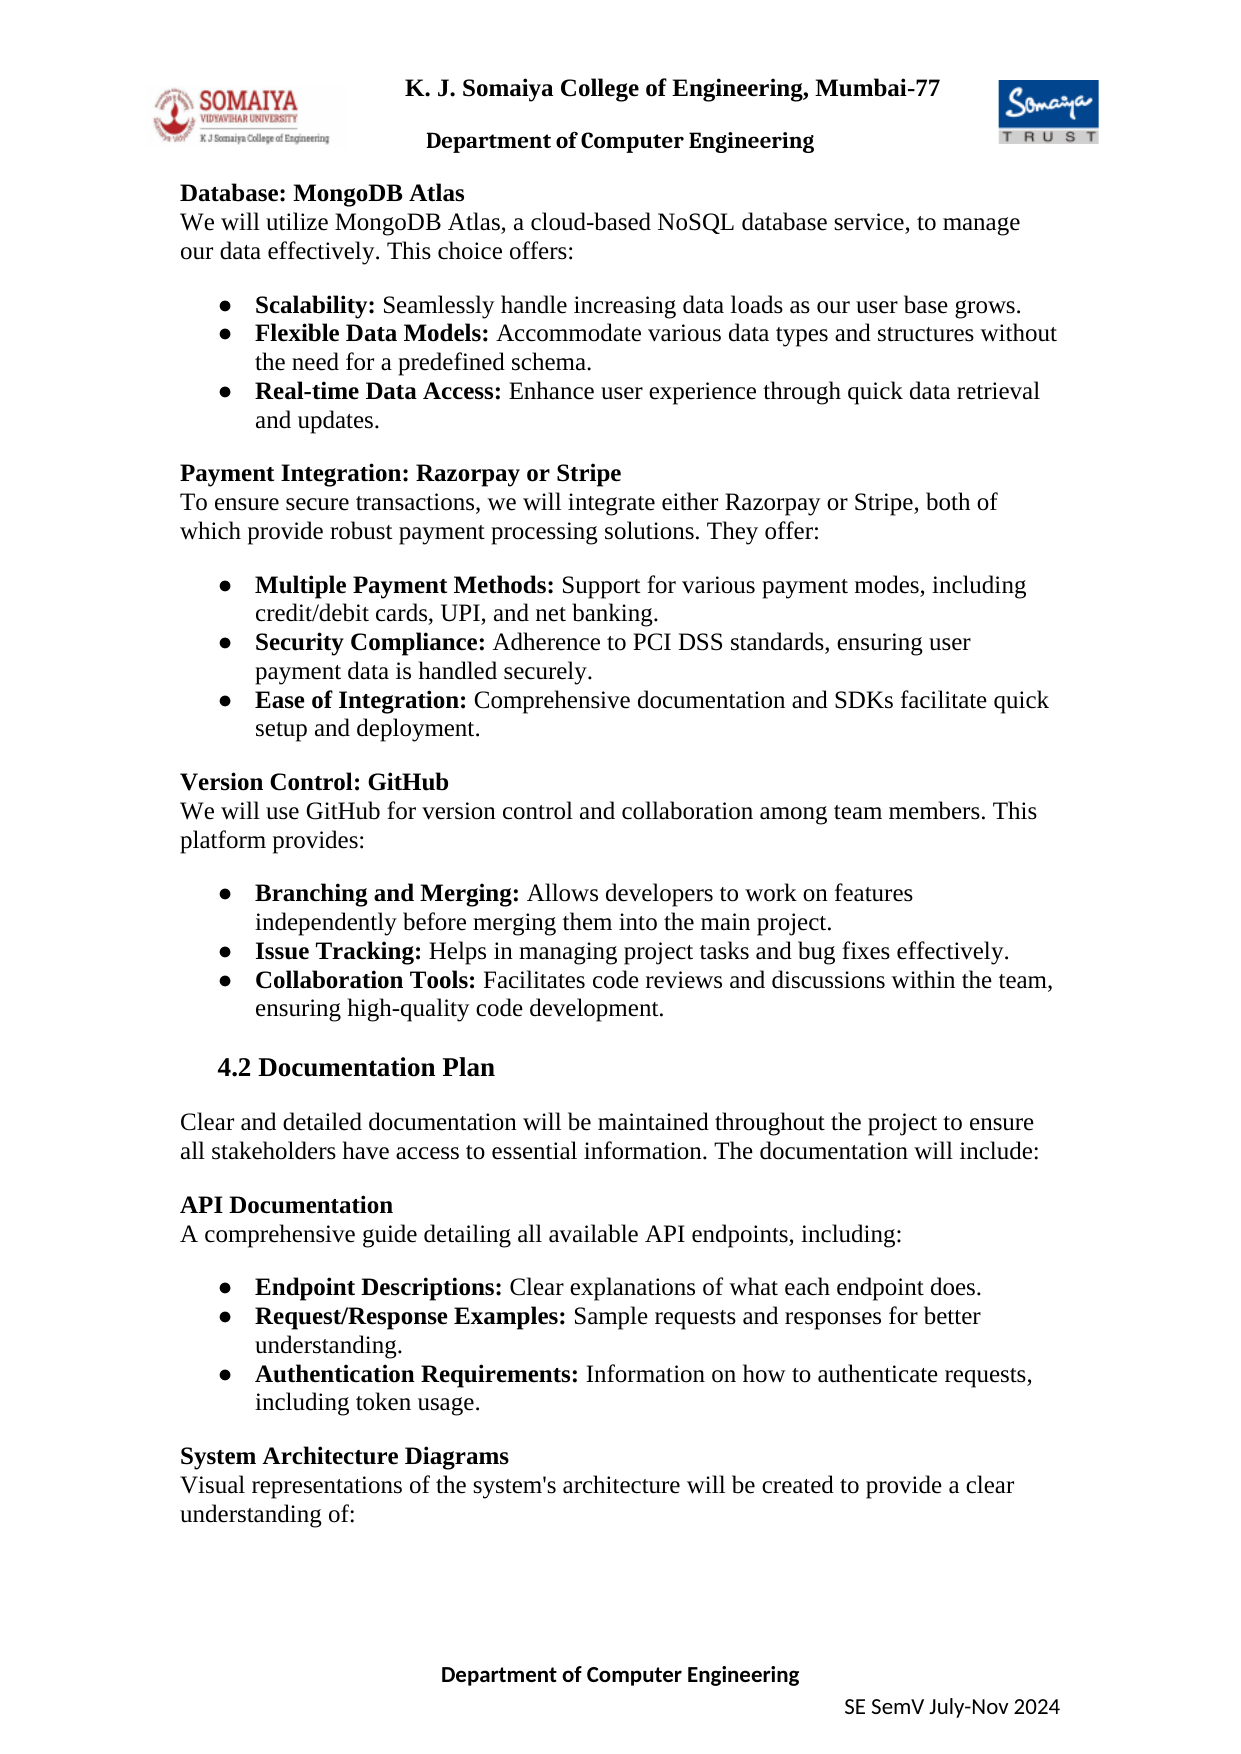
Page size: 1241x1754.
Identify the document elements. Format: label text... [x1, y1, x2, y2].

list Authentication Requirements: Information on how to authenticate requests, including token usage. [217, 1359, 1060, 1416]
list Scalability: Seamlessly handle increasing data loads as our user base grows. [217, 290, 1060, 318]
list Branching and Merging: Allows developers to work on features independently before merging them into the main project. [217, 878, 1060, 936]
text Payment Integration: Razorpay or Stripe To ensure secure transactions, we will integrate either Razorpay or Stripe, both of which provide robust payment processing solutions. They offer: [180, 458, 1060, 545]
picture [146, 85, 349, 149]
list Endpoint Descriptions: Clear explanations of what each endpoint does. [217, 1272, 1060, 1301]
text Clear and detailed documentation will be maintained throughout the project to ensure all stakeholders have access to essential information. The documentation will include: [180, 1107, 1060, 1165]
list Multiple Payment Methods: Support for various payment modes, including credit/debit cards, UPI, and net banking. [217, 570, 1060, 627]
text Database: MongoDB Atlas We will utilize MongoDB Atlas, a cloud-based NoSQL database service, to manage our data effectively. This choice offers: [180, 178, 1060, 265]
list Security Compliance: Adherence to PCI DSS standards, ensuring user payment data is handled securely. [217, 627, 1060, 685]
list Issue Tracking: Helps in managing project tasks and bug fixes effectively. [217, 936, 1060, 965]
list Request/Response Examples: Sample requests and responses for better understanding. [217, 1301, 1060, 1359]
text System Architecture Diagrams Visual representations of the system's architecture will be created to provide a clear understanding of: [180, 1441, 1060, 1527]
text API Documentation A comprehensive guide detailing all available API endpoints, including: [180, 1190, 1060, 1247]
list Flexible Data Models: Accommodate various data types and structures without the need for a predefined schema. [217, 318, 1060, 376]
list Real-time Data Access: Enhance user experience through quick data retrieval and updates. [217, 376, 1060, 433]
subtitle 4.2 Documentation Plan [217, 1051, 1060, 1082]
picture [998, 80, 1099, 144]
text Version Control: GitHub We will use GitHub for version control and collaboration among team members. This platform provides: [180, 767, 1060, 853]
list Collaboration Tools: Facilitates code reviews and discussions within the team, ensuring high-quality code development. [217, 965, 1060, 1022]
list Ease of Integration: Comprehensive documentation and SDKs facilitate quick setup and deployment. [217, 685, 1060, 742]
